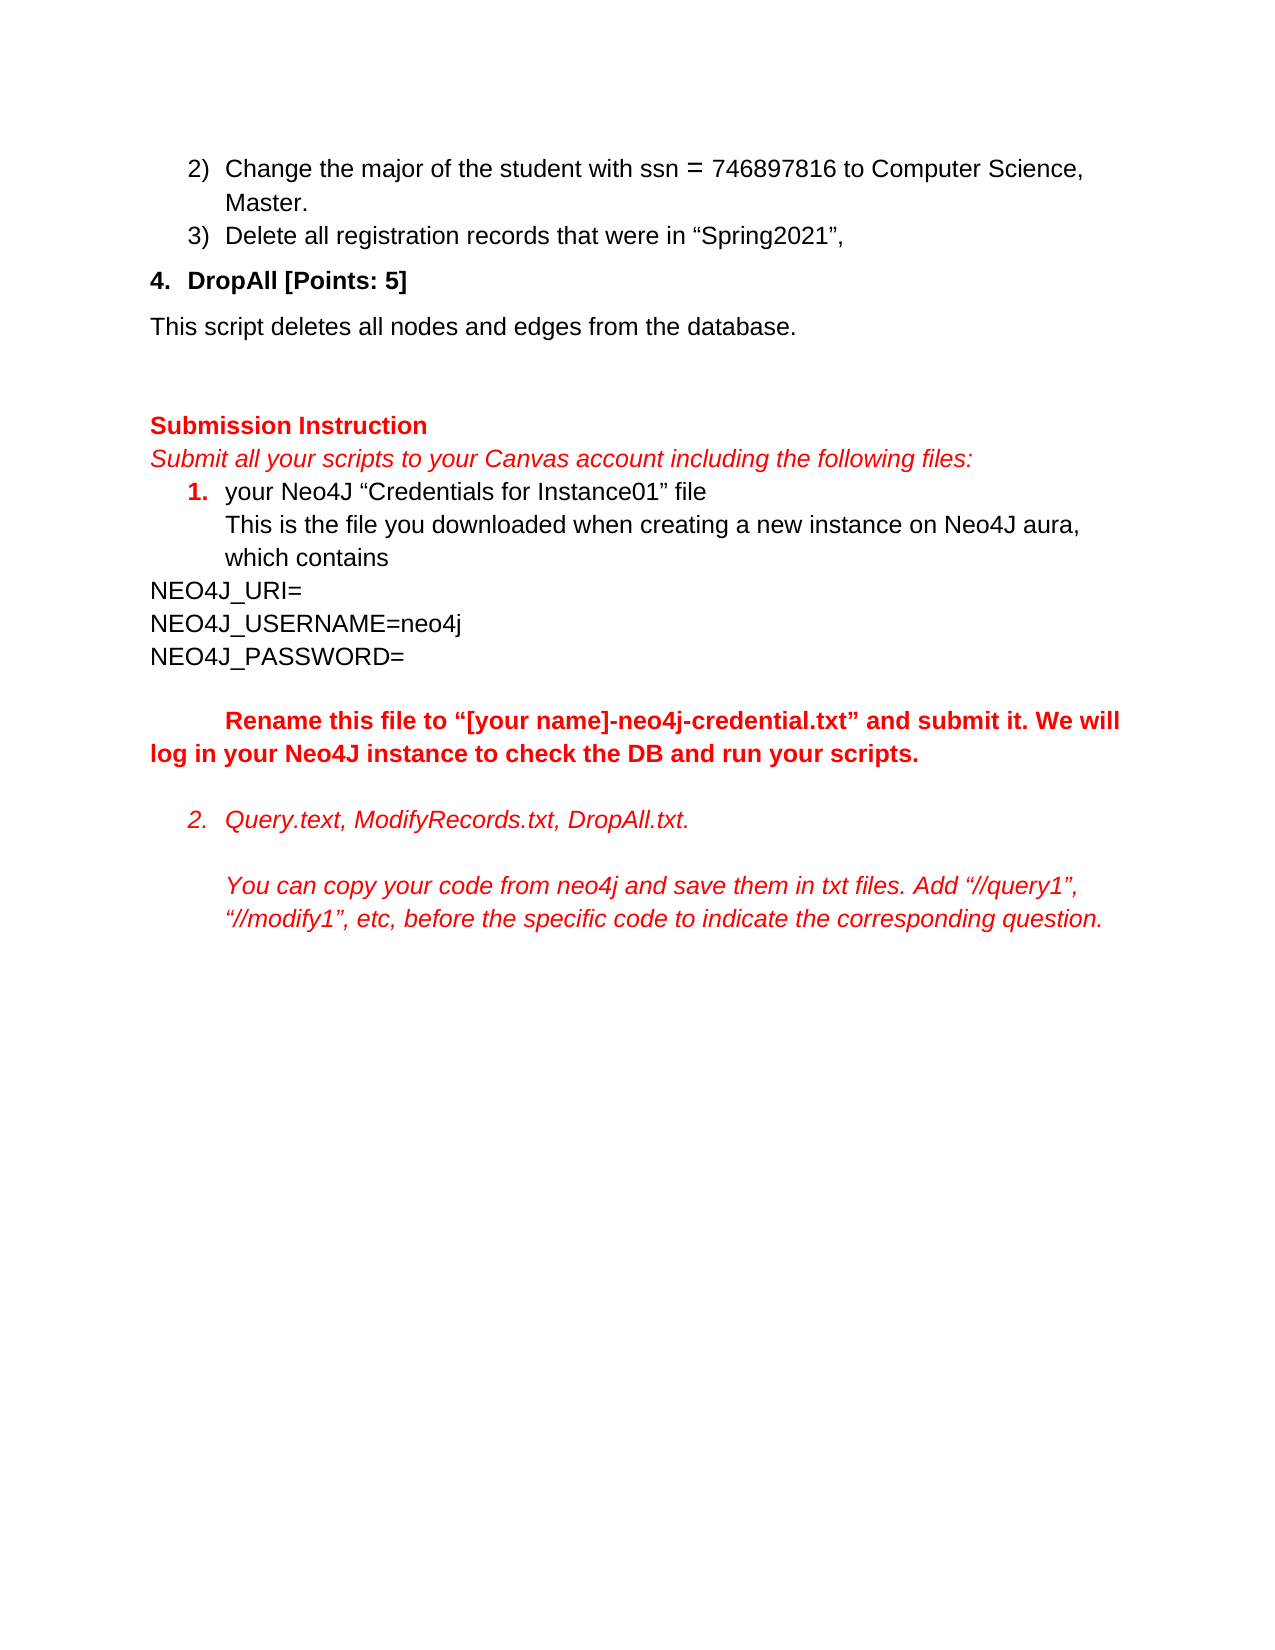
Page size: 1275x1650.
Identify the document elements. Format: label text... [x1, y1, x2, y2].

list Query.text, ModifyRecords.txt, DropAll.txt. [187, 805, 1125, 833]
list DropAll [Points: 5] [150, 266, 1125, 295]
list Delete all registration records that were in “Spring2021”, [187, 221, 1125, 249]
text NEO4J_URI= [150, 576, 1125, 605]
text NEO4J_PASSWORD= [150, 642, 1125, 671]
text NEO4J_USERNAME=neo4j [150, 609, 1125, 638]
text Rename this file to “[your name]-neo4j-credential.txt” and submit it. We will log in your Neo4J instance to check the DB and run your scripts. [150, 706, 1125, 767]
text This is the file you downloaded when creating a new instance on Neo4J aura, which contains [225, 510, 1125, 572]
text Submit all your scripts to your Canvas account including the following files: [150, 444, 1125, 473]
text Submission Instruction [150, 411, 1125, 440]
text This script deletes all nodes and edges from the database. [150, 312, 1125, 341]
text You can copy your code from neo4j and save them in txt files. Add “//query1”, “//modify1”, etc, before the specific code to indicate the corresponding question. [225, 871, 1125, 933]
list your Neo4J “Credentials for Instance01” file [187, 477, 1125, 506]
list Change the major of the student with ssn = 746897816 to Computer Science, Master. [187, 150, 1125, 217]
